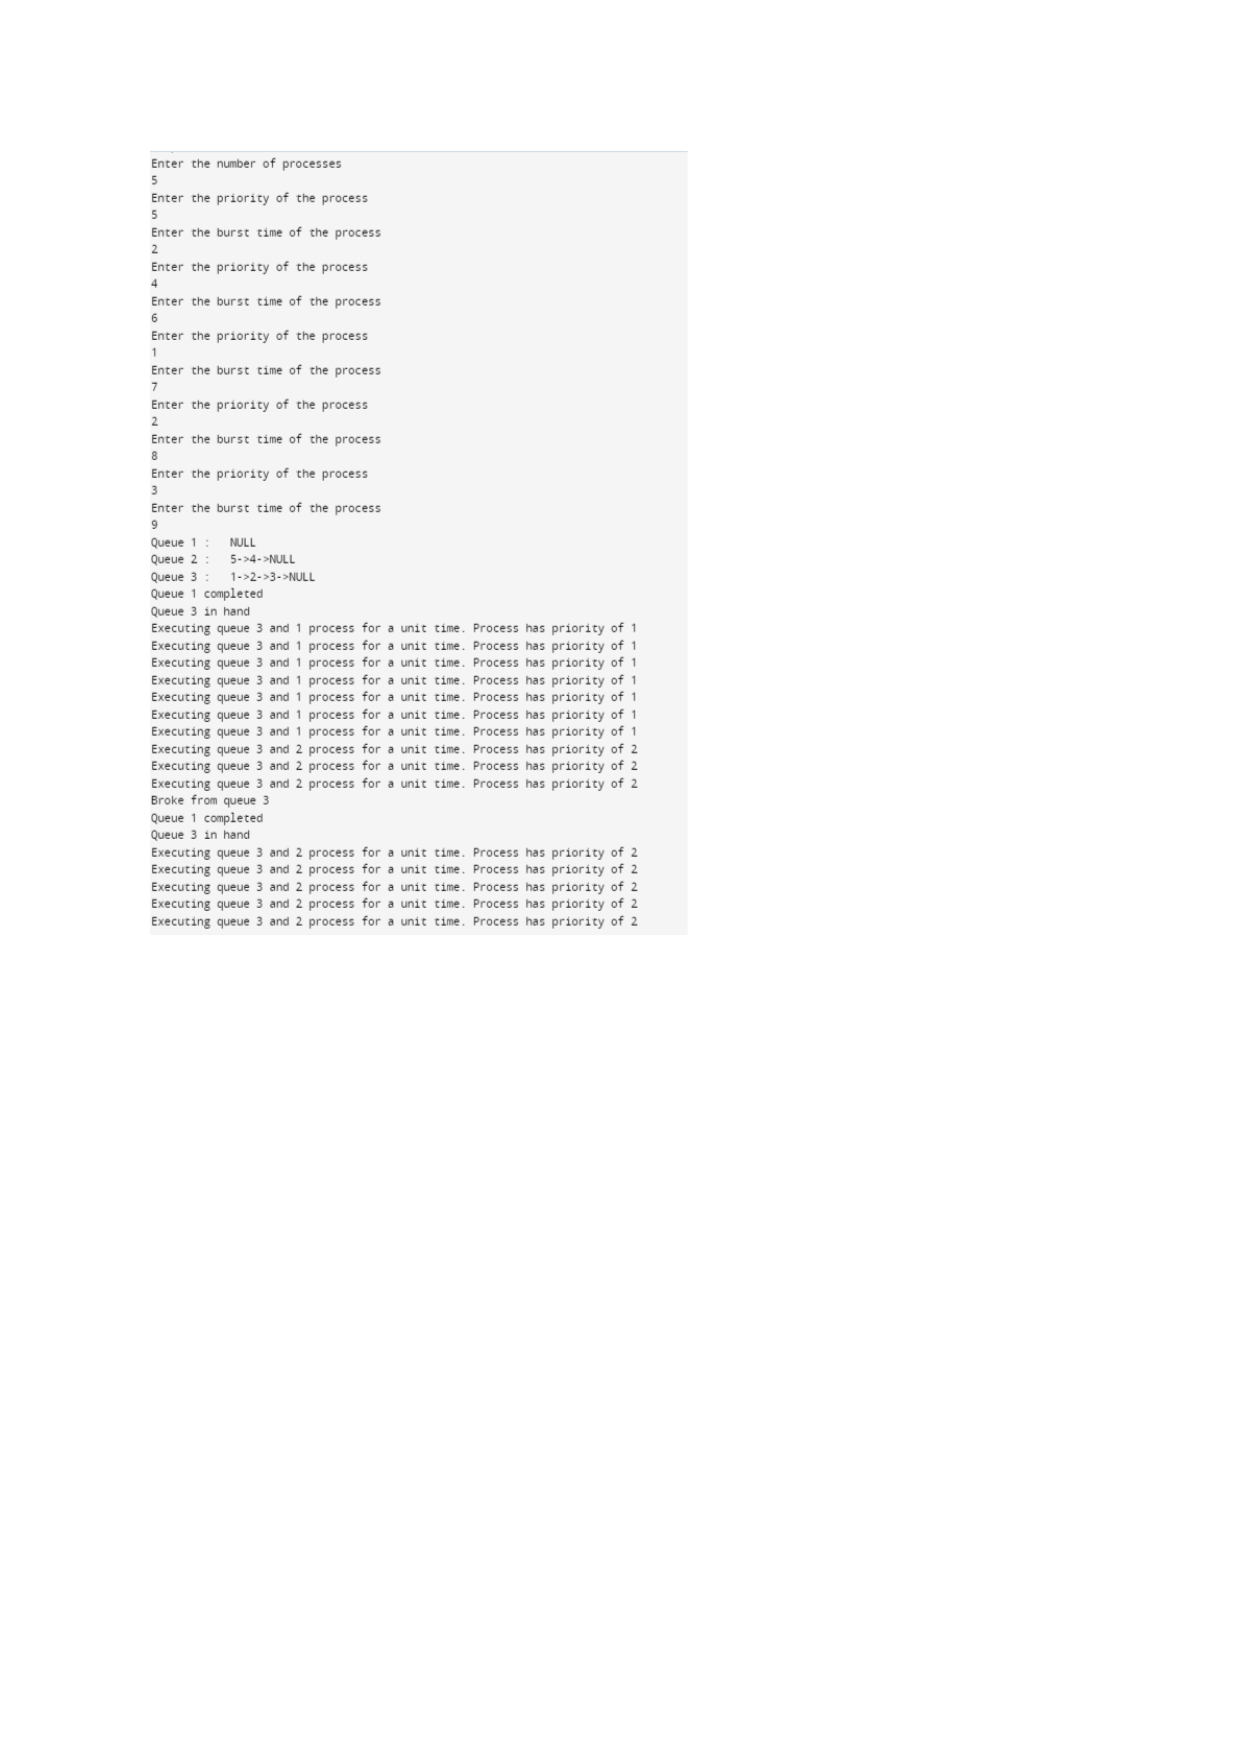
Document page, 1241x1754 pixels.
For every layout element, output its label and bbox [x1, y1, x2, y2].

picture [150, 150, 688, 935]
